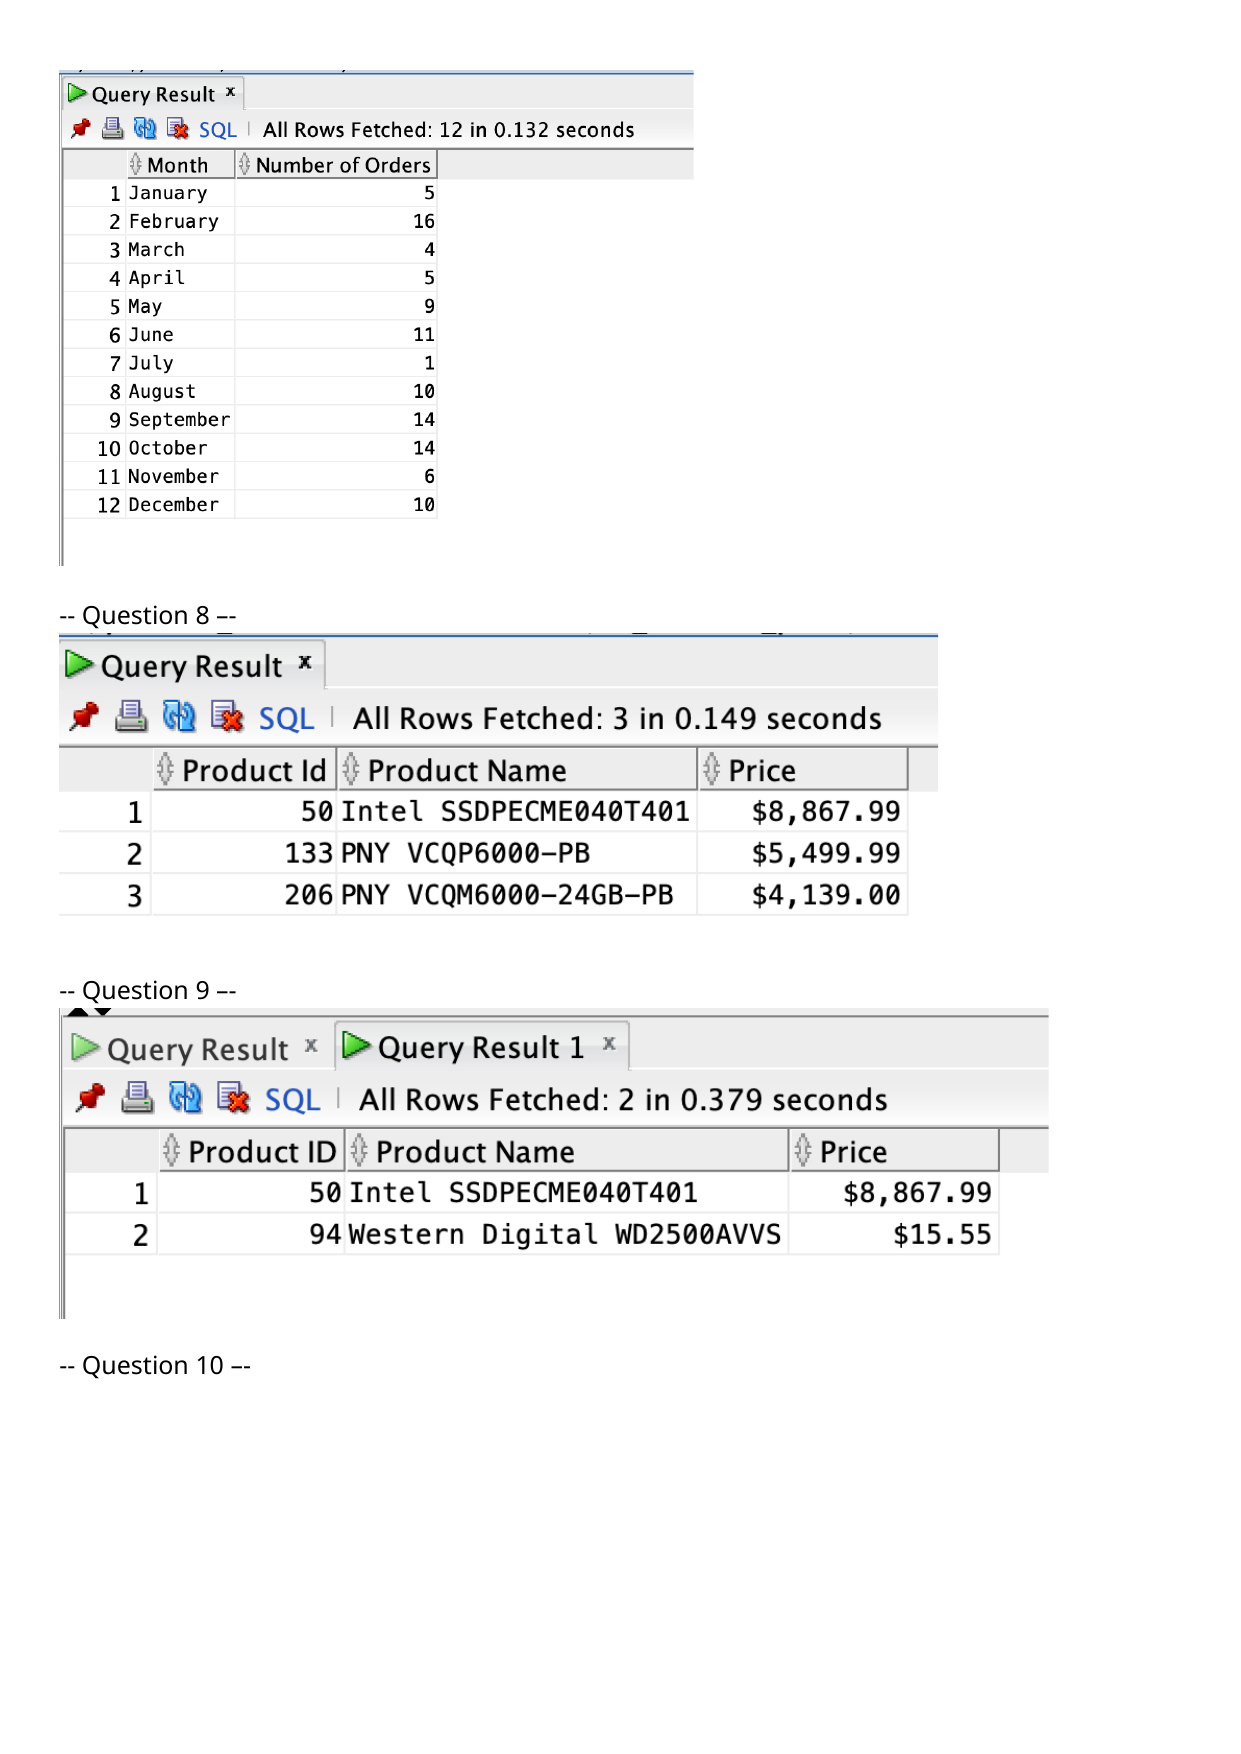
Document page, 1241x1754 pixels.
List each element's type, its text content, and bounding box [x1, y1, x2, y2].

text -- Question 9 –- [59, 971, 1181, 1008]
text -- Question 8 –- [59, 596, 1181, 633]
picture [59, 633, 939, 942]
picture [59, 70, 694, 566]
picture [59, 1008, 1049, 1319]
text -- Question 10 –- [59, 1346, 1181, 1383]
